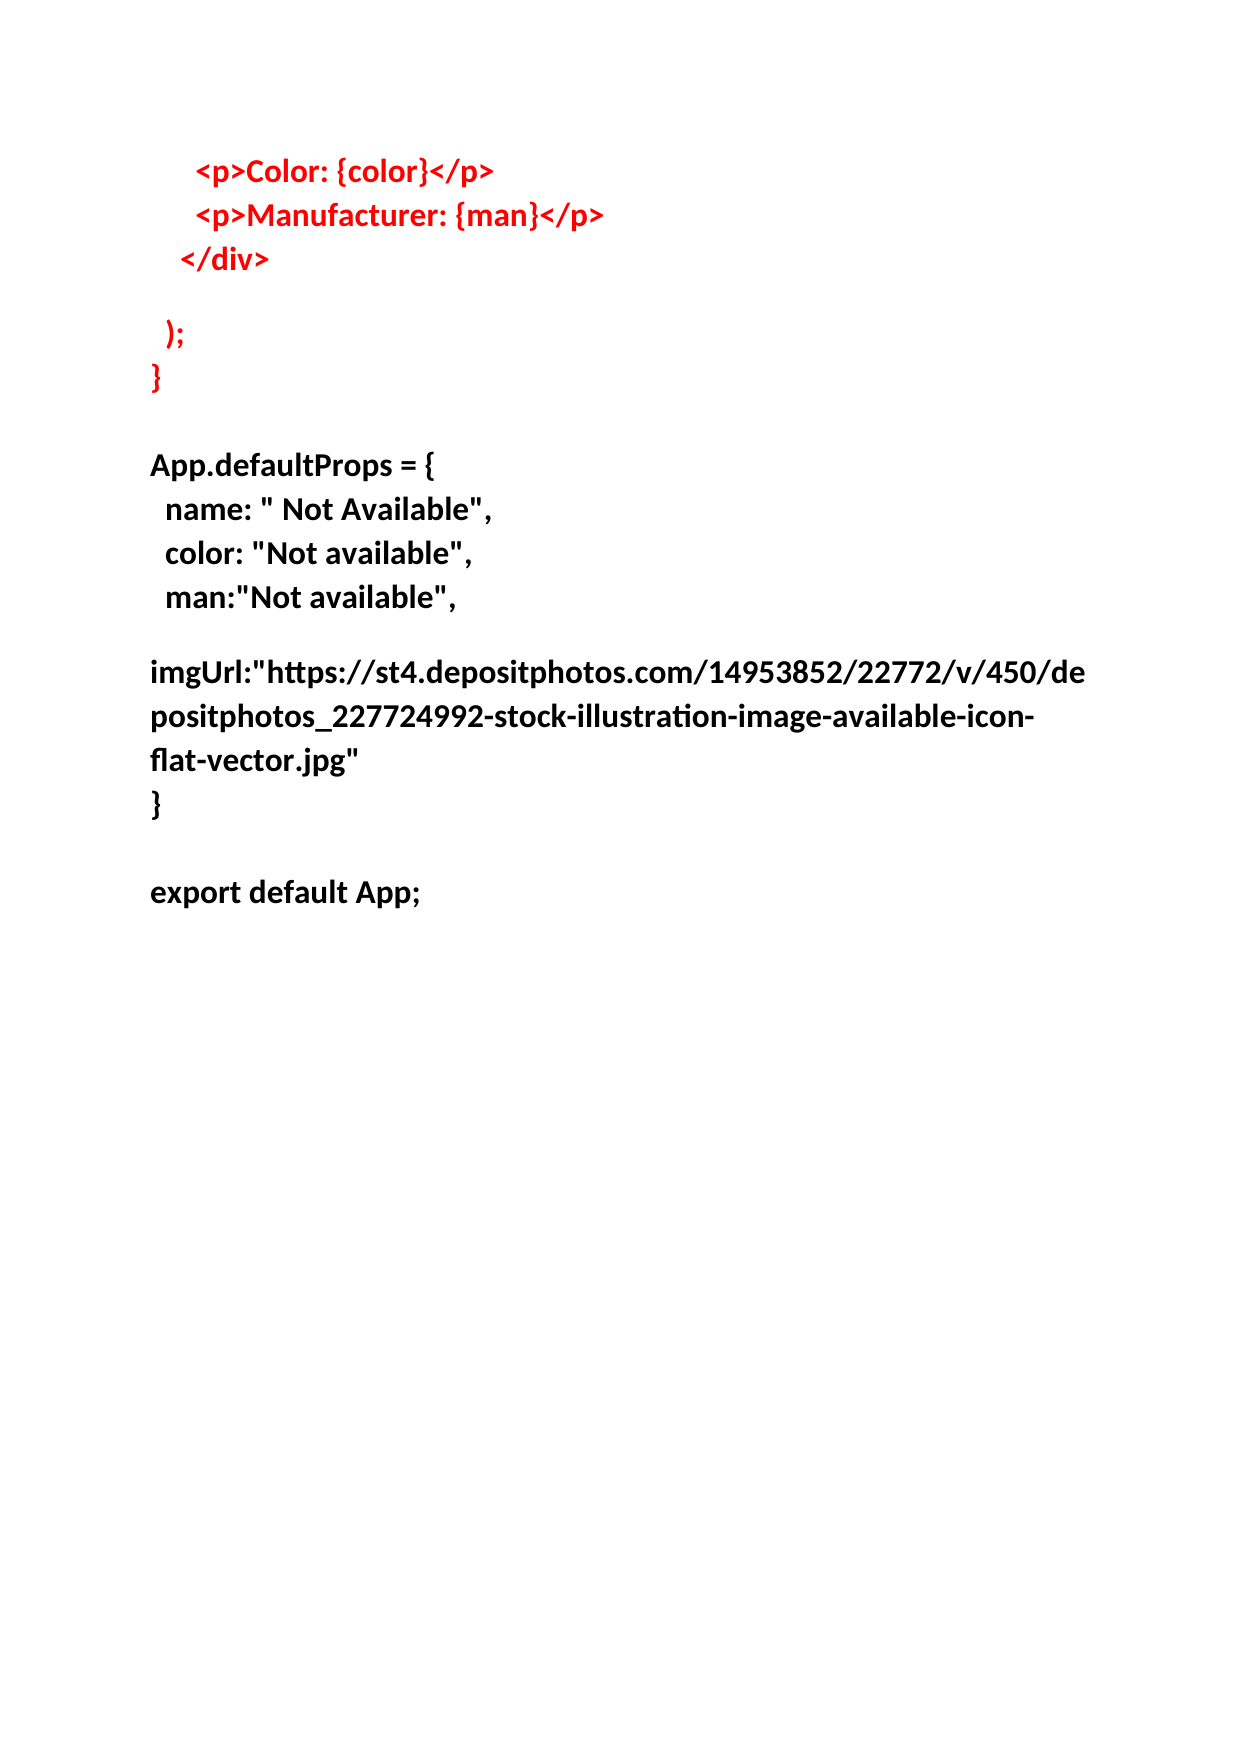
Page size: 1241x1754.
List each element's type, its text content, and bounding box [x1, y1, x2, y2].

text <p>Color: {color}</p> [150, 150, 1090, 191]
text } [150, 356, 1090, 397]
text App.defaultProps = { [150, 444, 1090, 485]
text name: " Not Available", [150, 488, 1090, 529]
text color: "Not available", [150, 532, 1090, 573]
text ); [150, 312, 1090, 353]
text <p>Manufacturer: {man}</p> [150, 194, 1090, 235]
text </div> [150, 238, 1090, 279]
text } [150, 783, 1090, 824]
text export default App; [150, 871, 1090, 912]
text imgUrl:"https://st4.depositphotos.com/14953852/22772/v/450/depositphotos_227724992-stock-illustration-image-available-icon-flat-vector.jpg" [150, 620, 1090, 780]
text man:"Not available", [150, 576, 1090, 617]
